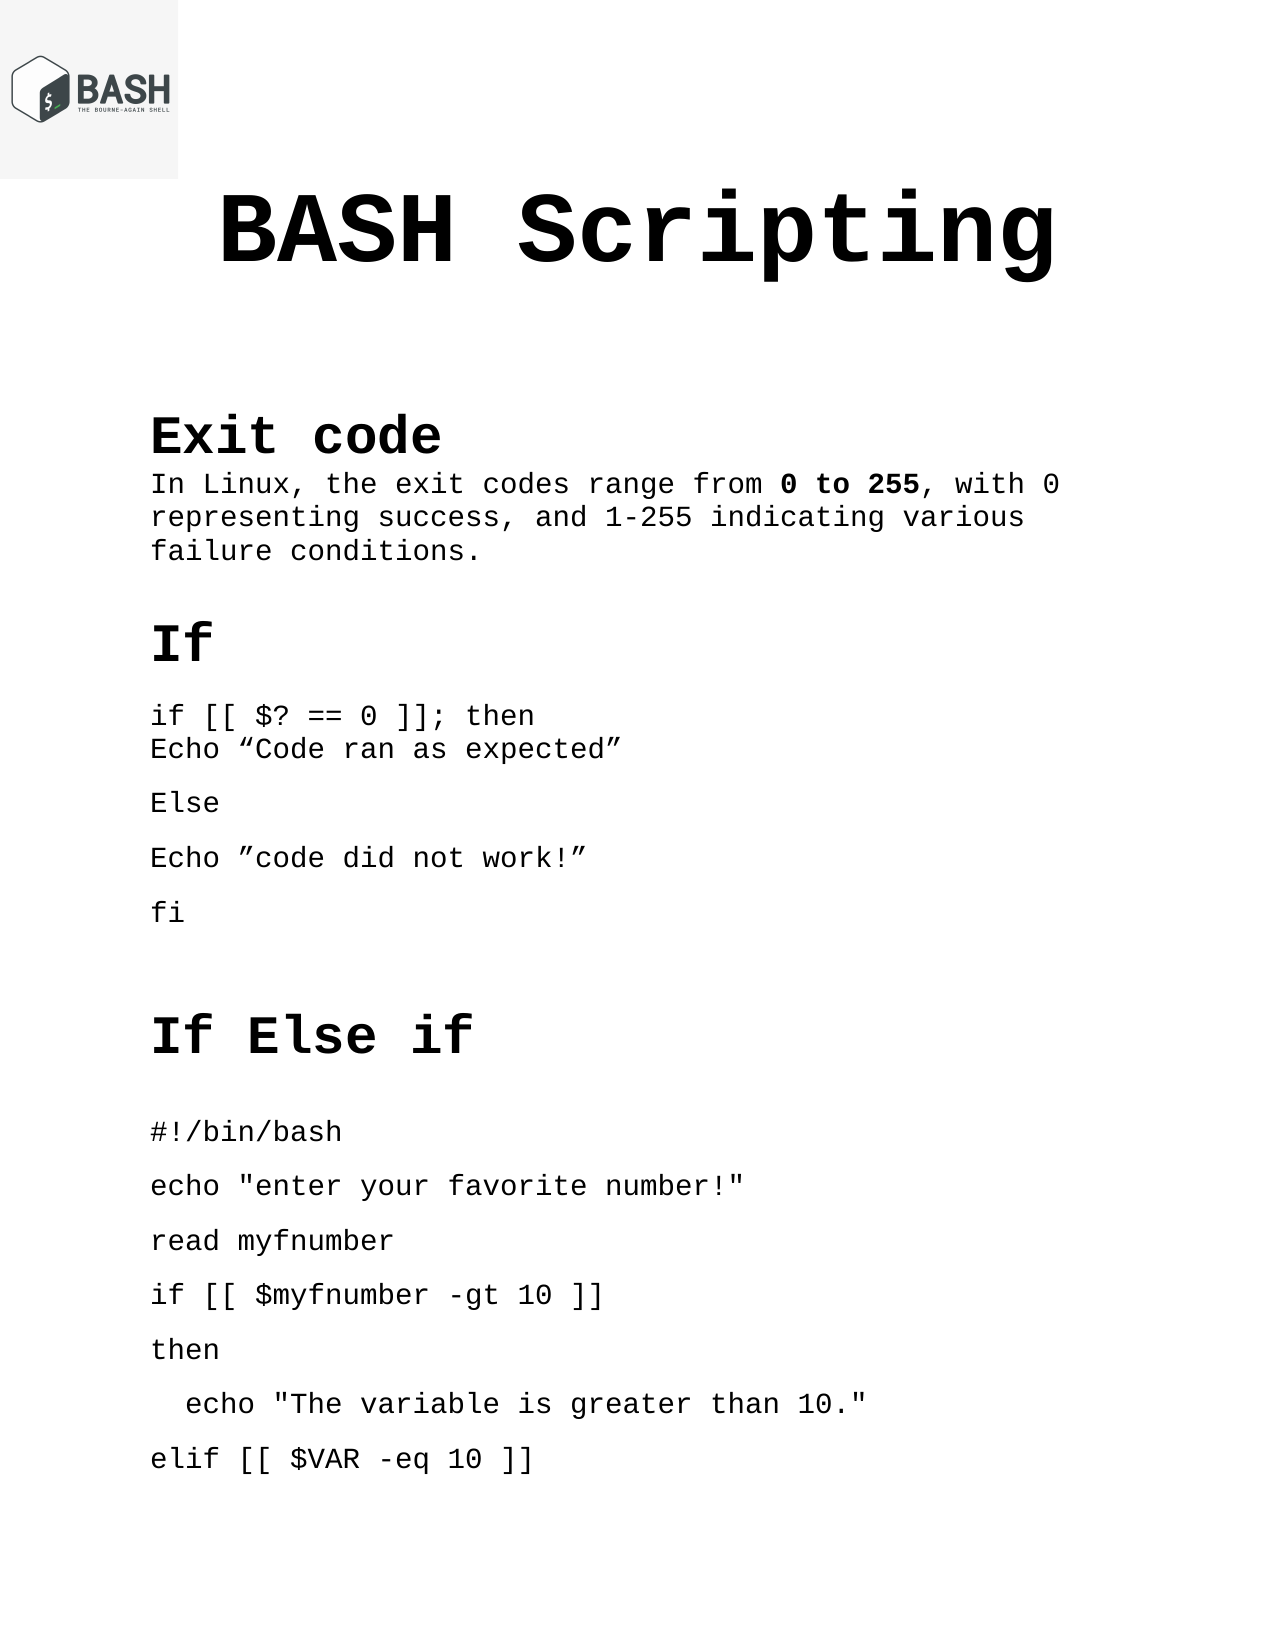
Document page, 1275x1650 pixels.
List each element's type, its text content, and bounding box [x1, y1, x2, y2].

text If Else if [150, 1008, 1125, 1069]
text Else [150, 788, 1125, 822]
text BASH Scripting [150, 178, 1125, 331]
text then [150, 1335, 1125, 1368]
text echo "The variable is greater than 10." [150, 1390, 1125, 1423]
picture [0, 0, 179, 179]
text fi [150, 898, 1125, 931]
text echo "enter your favorite number!" [150, 1171, 1125, 1204]
text Echo ”code did not work!” [150, 843, 1125, 876]
text read myfnumber [150, 1226, 1125, 1259]
text If [150, 616, 1125, 677]
text Echo “Code ran as expected” [150, 734, 1125, 767]
text #!/bin/bash [150, 1117, 1125, 1150]
text if [[ $myfnumber -gt 10 ]] [150, 1281, 1125, 1313]
text elif [[ $VAR -eq 10 ]] [150, 1444, 1125, 1477]
text if [[ $? == 0 ]]; then [150, 677, 1125, 734]
text Exit code In Linux, the exit codes range from 0 to 255, with 0 representing success, and 1-255 indicating various failure conditions. [150, 408, 1125, 569]
